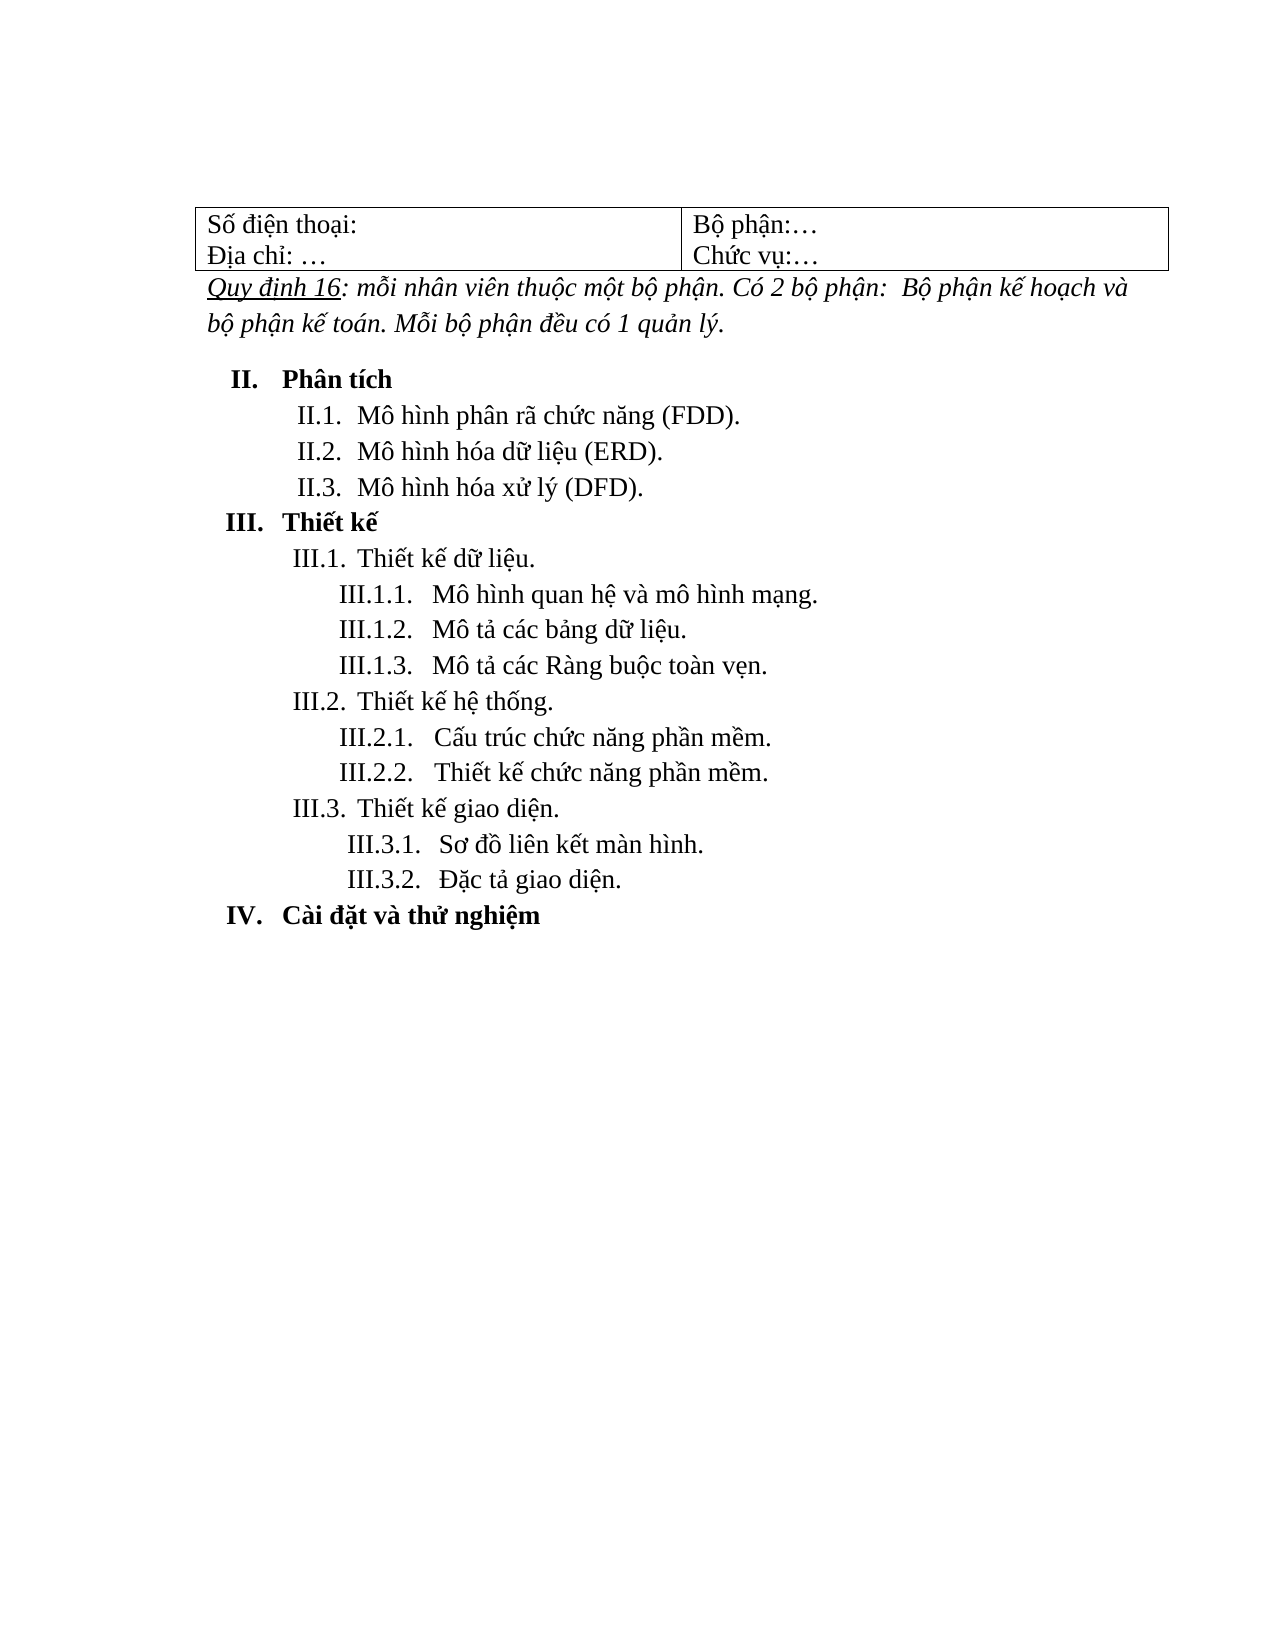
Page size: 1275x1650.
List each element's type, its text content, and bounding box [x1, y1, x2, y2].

list Mô tả các bảng dữ liệu. [413, 613, 1157, 645]
list Mô hình phân rã chức năng (FDD). [319, 399, 1157, 430]
text Quy định 16: mỗi nhân viên thuộc một bộ phận. Có 2 bộ phận: Bộ phận kế hoạch và bộ phận kế toán. Mỗi bộ phận đều có 1 quản lý. [207, 271, 1157, 338]
list Cấu trúc chức năng phần mềm. [376, 721, 1157, 752]
list Cài đặt và thử nghiệm [244, 899, 1157, 931]
list Thiết kế chức năng phần mềm. [376, 756, 1157, 788]
list Mô hình quan hệ và mô hình mạng. [413, 578, 1157, 609]
list Mô hình hóa dữ liệu (ERD). [319, 435, 1157, 466]
list Mô hình hóa xử lý (DFD). [319, 471, 1157, 502]
list Đặc tả giao diện. [340, 864, 1157, 895]
table_cell Tên nhân viên:… Số điện thoại: Địa chỉ: … [196, 208, 681, 270]
list Thiết kế giao diện. [319, 792, 1157, 823]
list Sơ đồ liên kết màn hình. [340, 828, 1157, 859]
list Mô tả các Ràng buộc toàn vẹn. [413, 649, 1157, 680]
list Phân tích [244, 363, 1157, 394]
list Thiết kế dữ liệu. [319, 542, 1157, 573]
table_cell Email:… Bộ phận:… Chức vụ:… [682, 208, 1168, 270]
list Thiết kế [244, 506, 1157, 537]
list Thiết kế hệ thống. [319, 685, 1157, 716]
